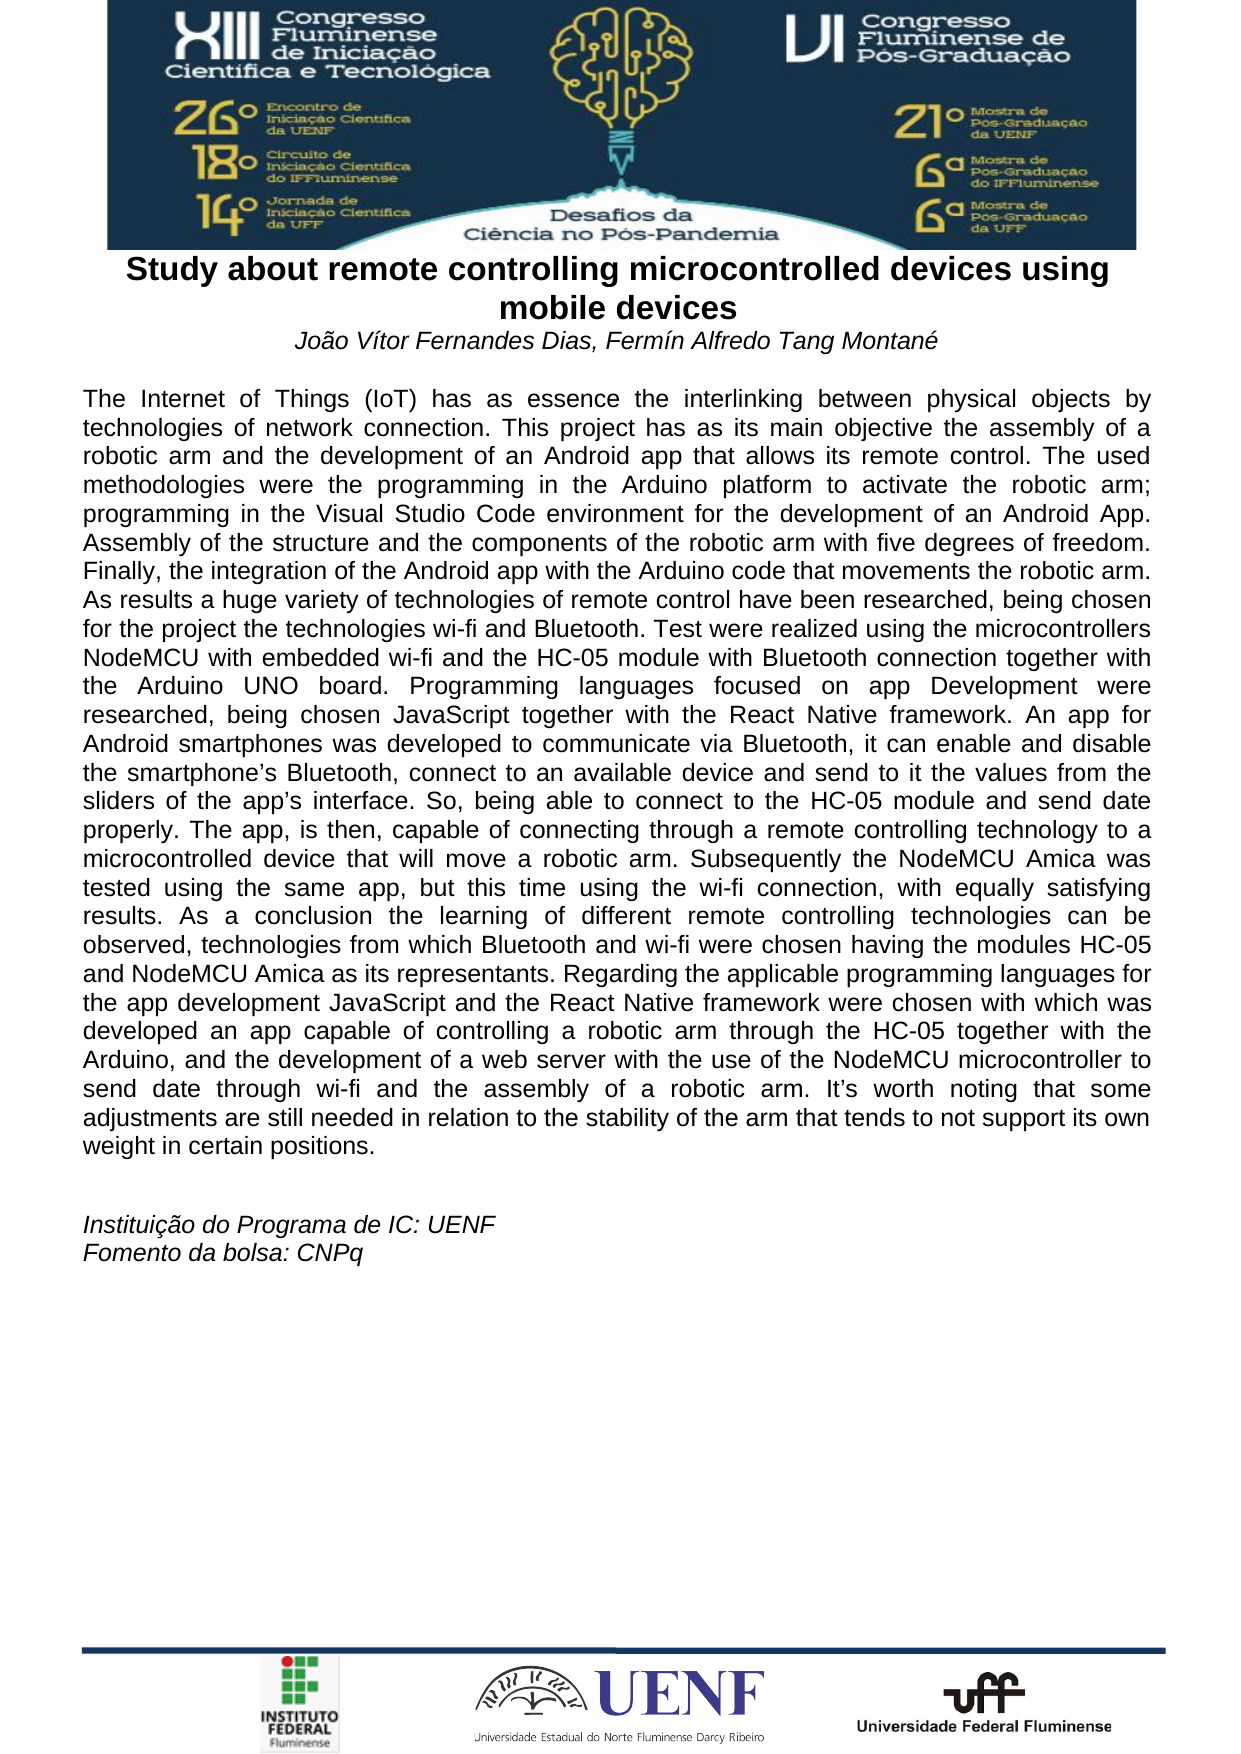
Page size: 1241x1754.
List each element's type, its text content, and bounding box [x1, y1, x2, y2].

picture [259, 1656, 340, 1754]
picture [856, 1672, 1112, 1732]
picture [474, 1664, 764, 1744]
text Instituição do Programa de IC: UENF [83, 1209, 1153, 1238]
text João Vítor Fernandes Dias, Fermín Alfredo Tang Montané [83, 326, 1153, 355]
text Fomento da bolsa: CNPq [83, 1238, 1153, 1267]
text Study about remote controlling microcontrolled devices using mobile devices [83, 249, 1154, 326]
text The Internet of Things (IoT) has as essence the interlinking between physical objects by technologies of network connection. This project has as its main objective the assembly of a robotic arm and the development of an Android app that allows its remote control. The used methodologies were the programming in the Arduino platform to activate the robotic arm; programming in the Visual Studio Code environment for the development of an Android App. Assembly of the structure and the components of the robotic arm with five degrees of freedom. Finally, the integration of the Android app with the Arduino code that movements the robotic arm. As results a huge variety of technologies of remote control have been researched, being chosen for the project the technologies wi-fi and Bluetooth. Test were realized using the microcontrollers NodeMCU with embedded wi-fi and the HC-05 module with Bluetooth connection together with the Arduino UNO board. Programming languages focused on app Development were researched, being chosen JavaScript together with the React Native framework. An app for Android smartphones was developed to communicate via Bluetooth, it can enable and disable the smartphone’s Bluetooth, connect to an available device and send to it the values from the sliders of the app’s interface. So, being able to connect to the HC-05 module and send date properly. The app, is then, capable of connecting through a remote controlling technology to a microcontrolled device that will move a robotic arm. Subsequently the NodeMCU Amica was tested using the same app, but this time using the wi-fi connection, with equally satisfying results. As a conclusion the learning of different remote controlling technologies can be observed, technologies from which Bluetooth and wi-fi were chosen having the modules HC-05 and NodeMCU Amica as its representants. Regarding the applicable programming languages for the app development JavaScript and the React Native framework were chosen with which was developed an app capable of controlling a robotic arm through the HC-05 together with the Arduino, and the development of a web server with the use of the NodeMCU microcontroller to send date through wi-fi and the assembly of a robotic arm. It’s worth noting that some adjustments are still needed in relation to the stability of the arm that tends to not support its own weight in certain positions. [83, 384, 1153, 1160]
picture [107, 0, 1137, 250]
